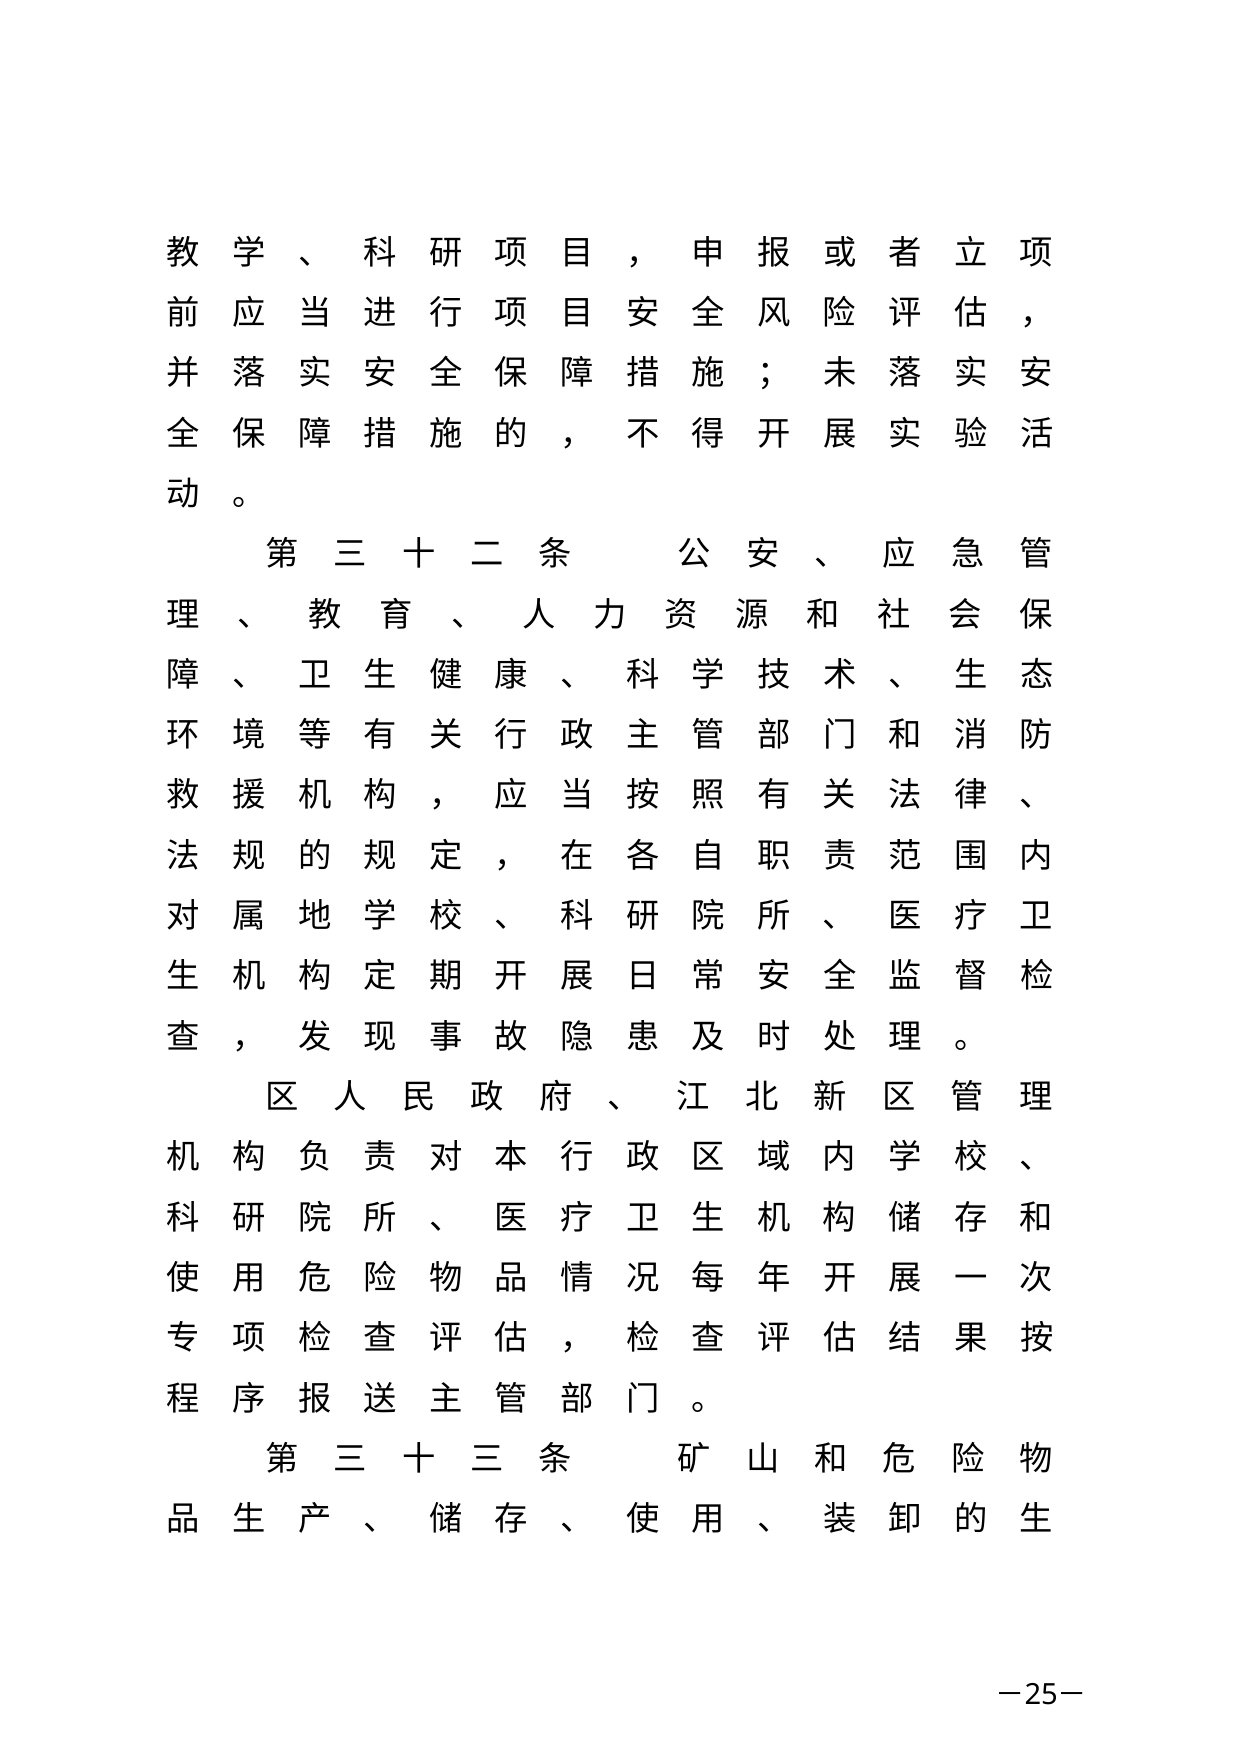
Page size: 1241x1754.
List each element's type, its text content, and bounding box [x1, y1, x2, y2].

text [167, 219, 1085, 521]
text 第三十二条 公安、应急管理、教育、人力资源和社会保障、卫生健康、科学技术、生态环境等有关行政主管部门和消防救援机构，应当按照有关法律、法规的规定，在各自职责范围内对属地学校、科研院所、医疗卫生机构定期开展日常安全监督检查，发现事故隐患及时处理。 [167, 521, 1085, 1064]
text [167, 1426, 1085, 1546]
text 区人民政府、江北新区管理机构负责对本行政区域内学校、科研院所、医疗卫生机构储存和使用危险物品情况每年开展一次专项检查评估，检查评估结果按程序报送主管部门。 [167, 1064, 1085, 1426]
